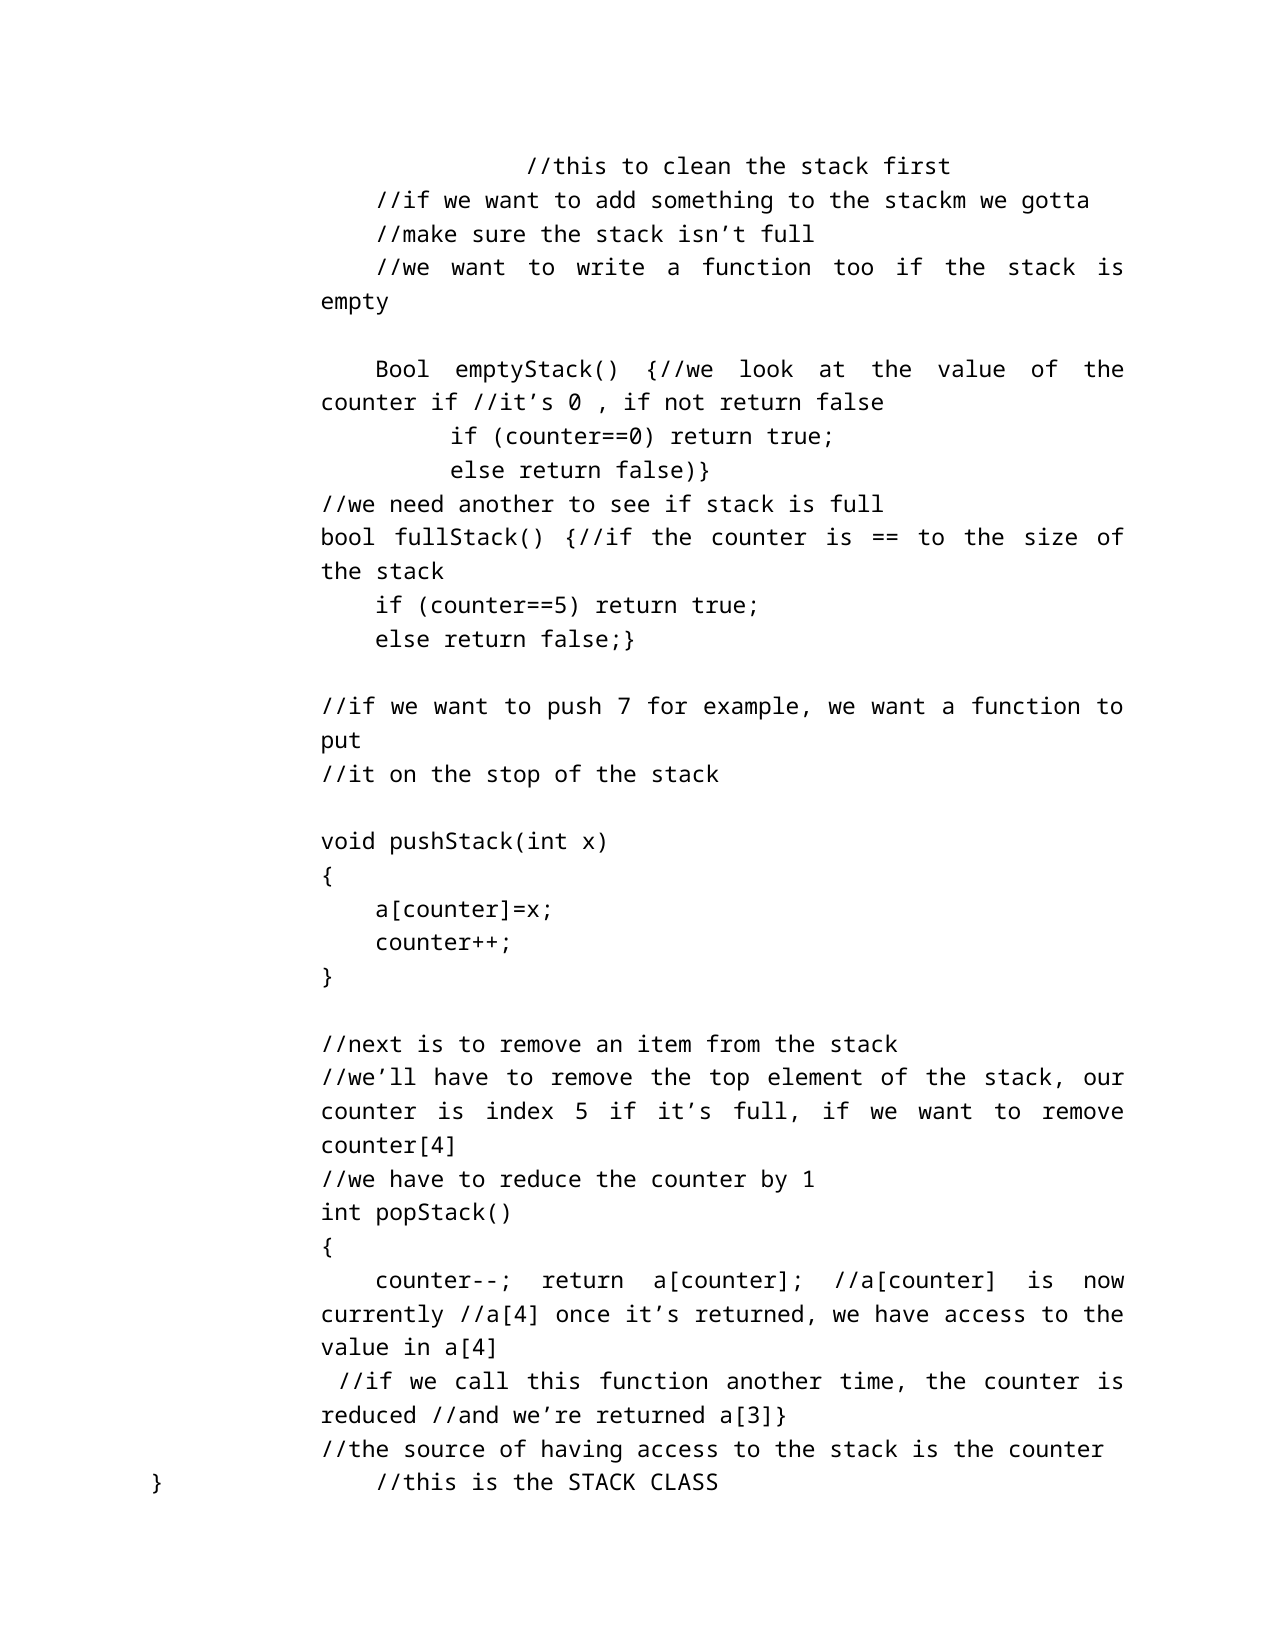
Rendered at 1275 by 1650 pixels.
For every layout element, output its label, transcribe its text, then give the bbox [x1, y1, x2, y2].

text //next is to remove an item from the stack [320, 1027, 1125, 1059]
text //this to clean the stack first [150, 150, 1125, 181]
text Bool emptyStack() {//we look at the value of the counter if //it’s 0 , if not return false [320, 352, 1125, 417]
text //if we want to add something to the stackm we gotta [320, 184, 1125, 215]
text //it on the stop of the stack [320, 757, 1125, 789]
text counter++; [320, 926, 1125, 957]
text //we want to write a function too if the stack is empty [320, 251, 1125, 316]
text //the source of having access to the stack is the counter [320, 1432, 1125, 1464]
text //make sure the stack isn’t full [320, 217, 1125, 249]
text counter--; return a[counter]; //a[counter] is now currently //a[4] once it’s returned, we have access to the value in a[4] [320, 1264, 1125, 1362]
text //we need another to see if stack is full [320, 487, 1125, 519]
text { [320, 1230, 1125, 1261]
text //we’ll have to remove the top element of the stack, our counter is index 5 if it’s full, if we want to remove counter[4] [320, 1061, 1125, 1160]
text int popStack() [320, 1196, 1125, 1227]
text } [320, 960, 1125, 991]
text { [320, 859, 1125, 890]
text } //this is the STACK CLASS [150, 1466, 1125, 1497]
text //we have to reduce the counter by 1 [320, 1162, 1125, 1194]
text //if we call this function another time, the counter is reduced //and we’re returned a[3]} [320, 1365, 1125, 1430]
text else return false;} [320, 622, 1125, 654]
text else return false)} [320, 454, 1125, 485]
text void pushStack(int x) [320, 825, 1125, 856]
text if (counter==5) return true; [320, 589, 1125, 620]
text bool fullStack() {//if the counter is == to the size of the stack [320, 521, 1125, 586]
text a[counter]=x; [320, 892, 1125, 924]
text if (counter==0) return true; [320, 420, 1125, 451]
text //if we want to push 7 for example, we want a function to put [320, 690, 1125, 755]
